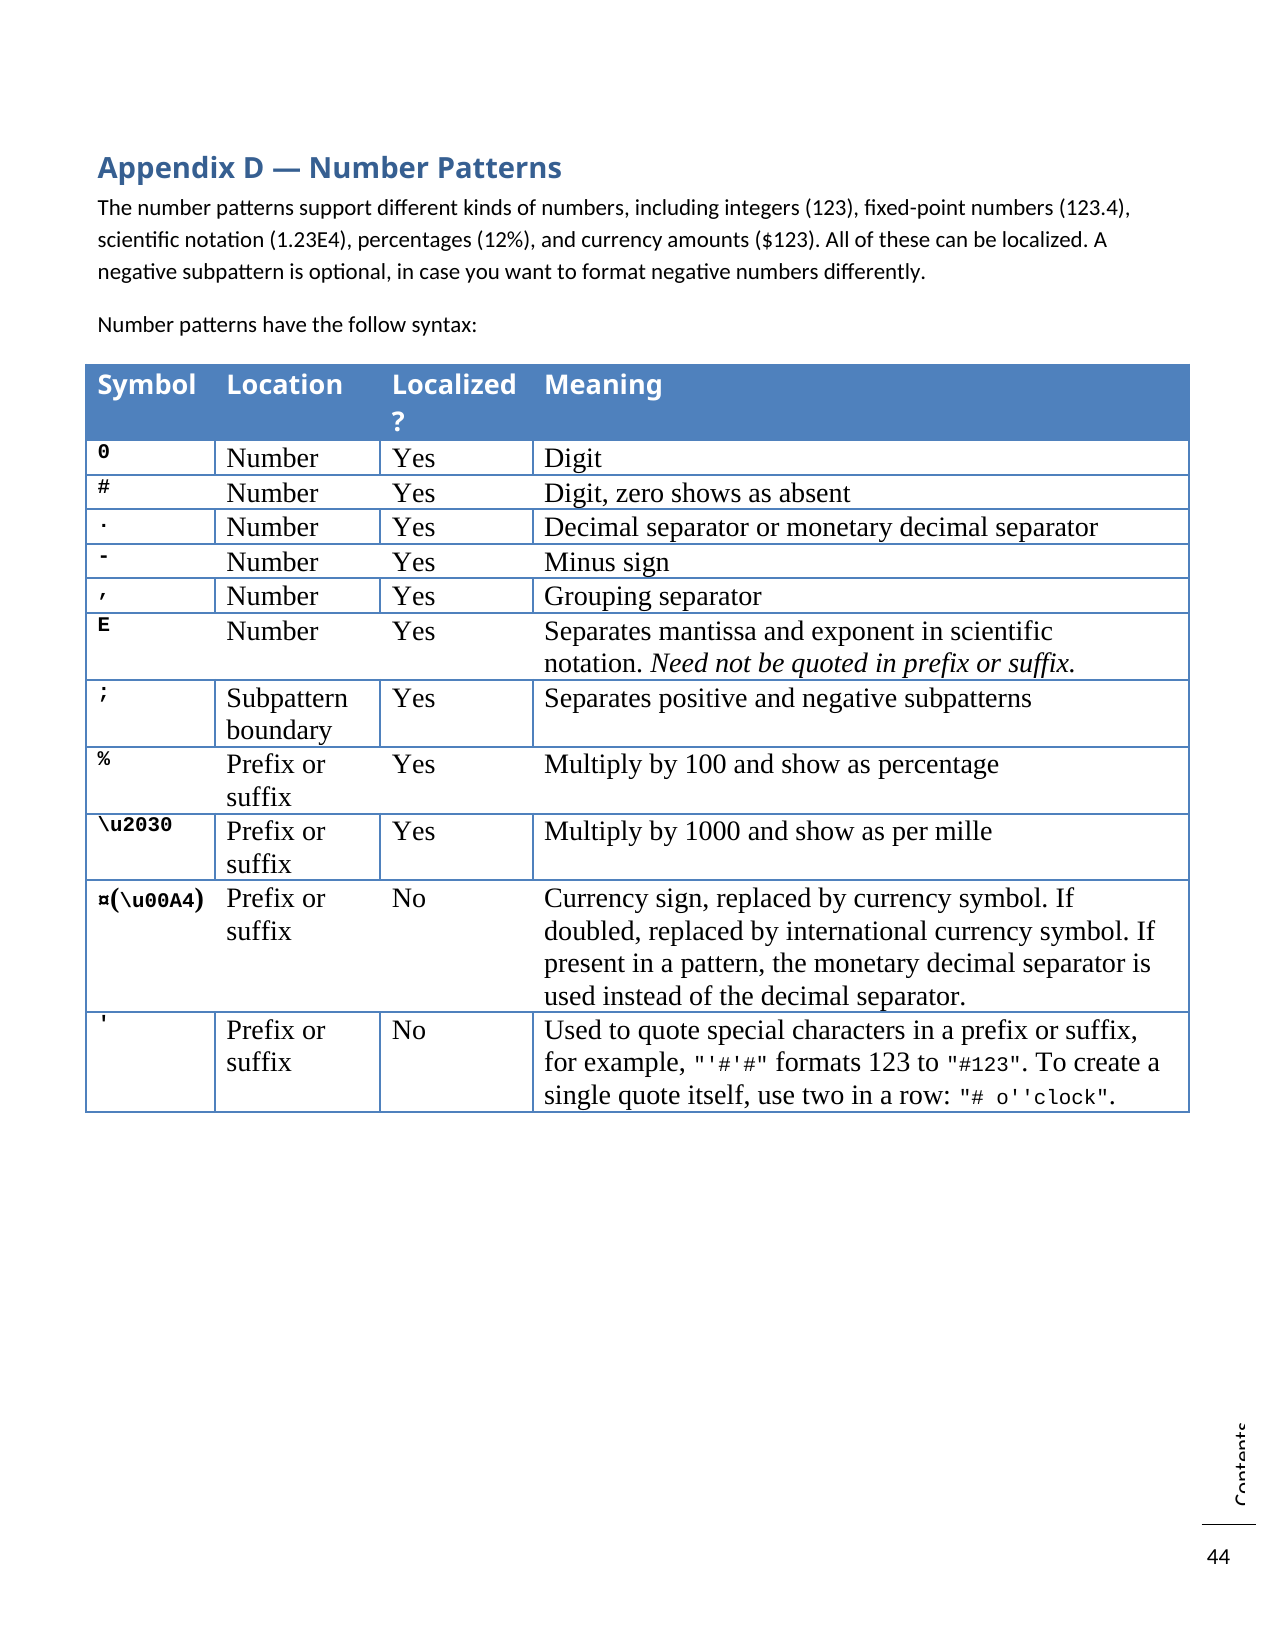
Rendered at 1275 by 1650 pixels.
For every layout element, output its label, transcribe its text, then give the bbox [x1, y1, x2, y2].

table_cell - [87, 545, 215, 577]
table_cell No [381, 1013, 532, 1111]
table_cell , [87, 579, 214, 612]
table_header Meaning [533, 366, 1188, 439]
table_cell 0 [87, 441, 214, 474]
table_header Location [215, 366, 380, 439]
table_cell Yes [381, 681, 532, 746]
table_cell Prefix or suffix [216, 1013, 379, 1111]
table_cell Multiply by 1000 and show as per mille [534, 815, 1188, 879]
table_cell # [87, 476, 215, 508]
table_cell Number [216, 510, 379, 543]
table_cell E [87, 614, 215, 679]
table_cell ; [87, 681, 214, 746]
table_cell Separates mantissa and exponent in scientific notation. Need not be quoted in prefix or suffix. [533, 614, 1188, 679]
table_cell Number [215, 476, 380, 508]
table_cell Used to quote special characters in a prefix or suffix, for example, "'#'#" formats 123 to "#123". To create a single quote itself, use two in a row: "# o''clock". [534, 1013, 1188, 1111]
table_cell % [87, 748, 215, 812]
table_cell Digit [534, 441, 1188, 474]
table_cell Minus sign [533, 545, 1188, 577]
table_cell Yes [380, 748, 533, 812]
text The number patterns support different kinds of numbers, including integers (123), fixed-point numbers (123.4), scientific notation (1.23E4), percentages (12%), and currency amounts ($123). All of these can be localized. A negative subpattern is optional, in case you want to format negative numbers differently. [97, 193, 1177, 286]
table_cell Number [215, 614, 380, 679]
table_cell Grouping separator [534, 579, 1188, 612]
table_cell Digit, zero shows as absent [533, 476, 1188, 508]
table_cell . [87, 510, 214, 543]
table_cell Separates positive and negative subpatterns [534, 681, 1188, 746]
table_cell Yes [381, 441, 532, 474]
table_cell Yes [381, 815, 532, 879]
subtitle Appendix D — Number Patterns [97, 147, 1177, 187]
table_cell Yes [380, 545, 533, 577]
table_cell Prefix or suffix [216, 815, 379, 879]
table_cell Yes [381, 579, 532, 612]
table_cell \u2030 [87, 815, 214, 879]
table_cell No [380, 881, 533, 1011]
table_cell Number [215, 545, 380, 577]
table_cell Subpattern boundary [216, 681, 379, 746]
table_cell Yes [381, 510, 532, 543]
table_cell Number [216, 579, 379, 612]
table_cell Number [216, 441, 379, 474]
table_cell Decimal separator or monetary decimal separator [534, 510, 1188, 543]
table_cell ¤(\u00A4) [87, 881, 215, 1011]
table_cell Currency sign, replaced by currency symbol. If doubled, replaced by international currency symbol. If present in a pattern, the monetary decimal separator is used instead of the decimal separator. [533, 881, 1188, 1011]
table_cell Yes [380, 614, 533, 679]
table_cell Yes [380, 476, 533, 508]
table_cell ' [87, 1013, 214, 1111]
table_cell Prefix or suffix [215, 881, 380, 1011]
table_header Symbol [87, 366, 215, 439]
table_cell Multiply by 100 and show as percentage [533, 748, 1188, 812]
table_cell Prefix or suffix [215, 748, 380, 812]
text Number patterns have the follow syntax: [97, 311, 1177, 338]
table_header Localized? [380, 366, 533, 439]
